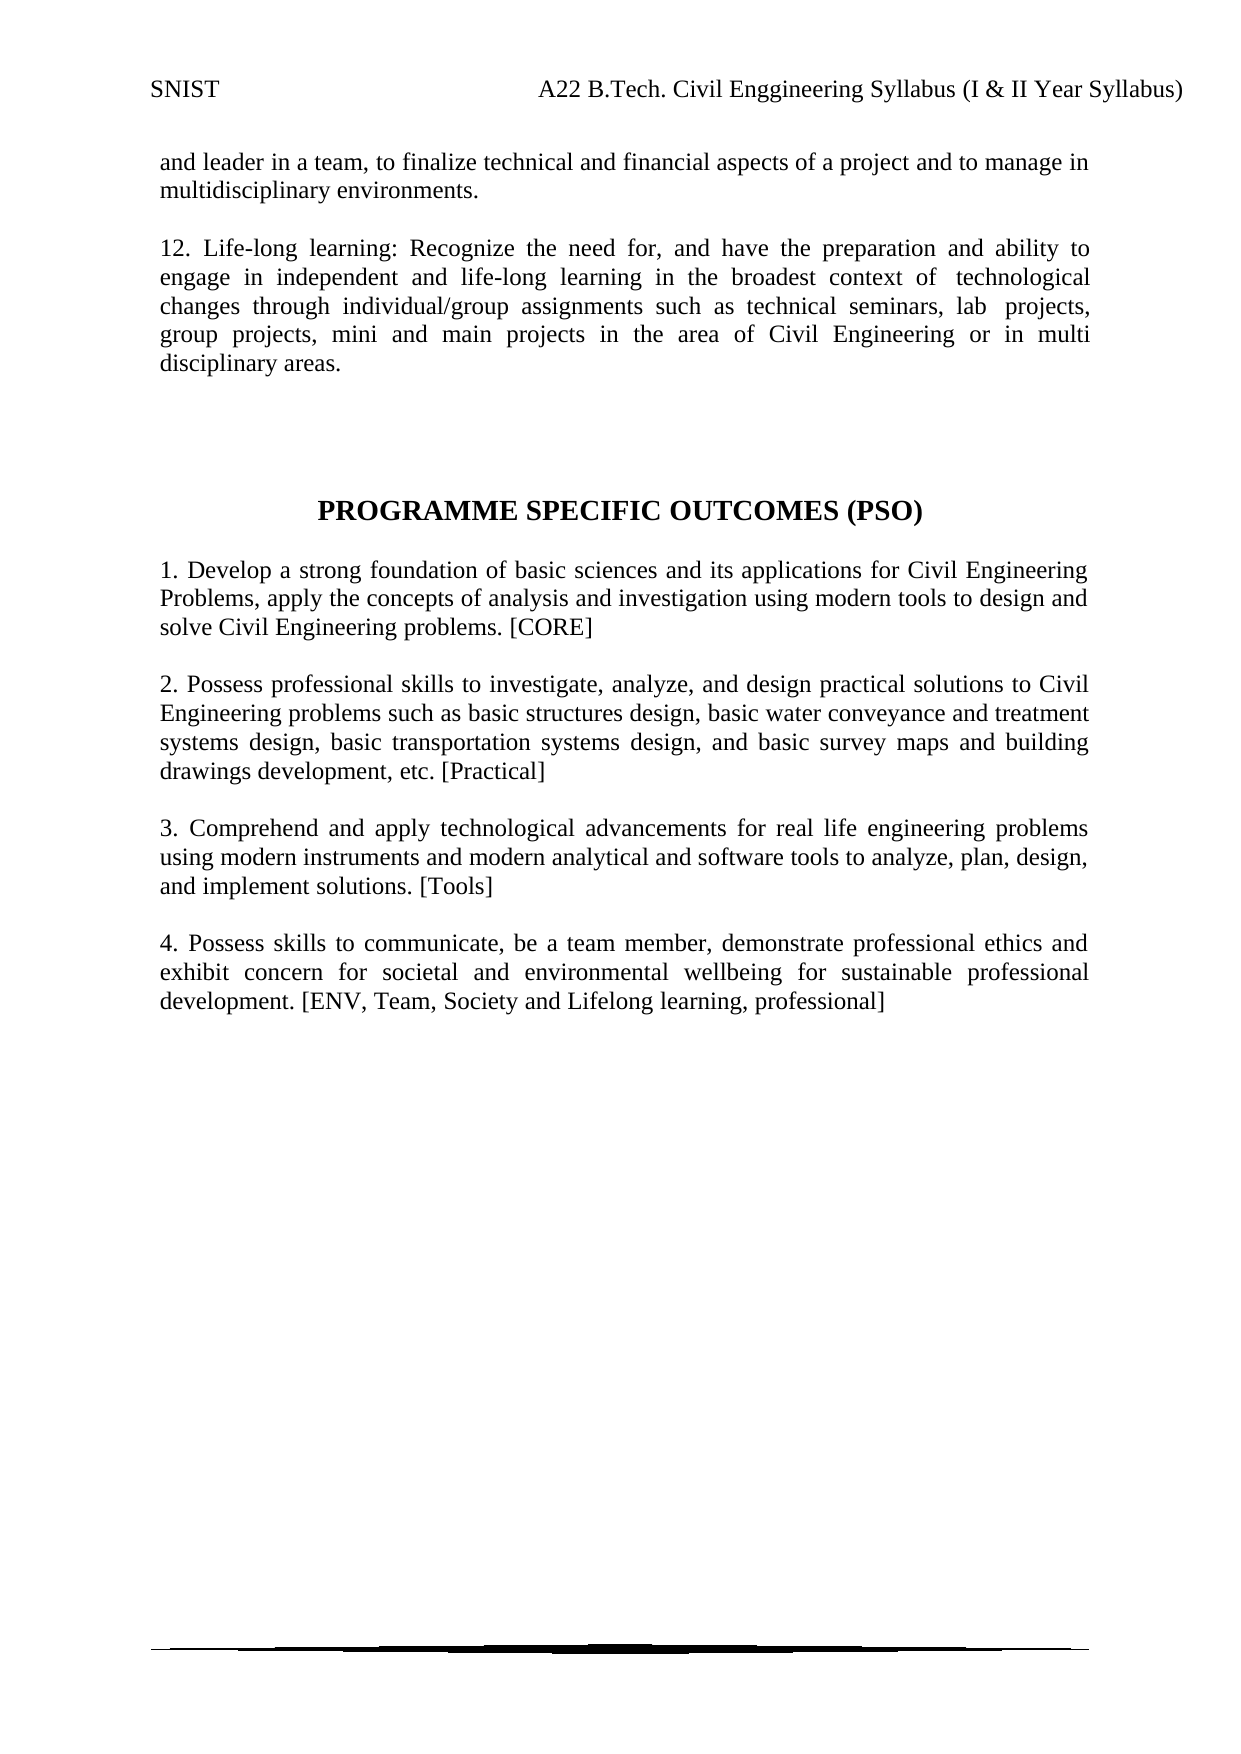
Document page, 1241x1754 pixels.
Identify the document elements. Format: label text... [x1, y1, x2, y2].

list Comprehend and apply technological advancements for real life engineering problems using modern instruments and modern analytical and software tools to analyze, plan, design, and implement solutions. [Tools] [159, 813, 1089, 900]
list Life-long learning: Recognize the need for, and have the preparation and ability to engage in independent and life-long learning in the broadest context of technological changes through individual/group assignments such as technical seminars, lab projects, group projects, mini and main projects in the area of Civil Engineering or in multi disciplinary areas. [159, 233, 1091, 377]
list Develop a strong foundation of basic sciences and its applications for Civil Engineering Problems, apply the concepts of analysis and investigation using modern tools to design and solve Civil Engineering problems. [CORE] [159, 555, 1089, 641]
list Possess skills to communicate, be a team member, demonstrate professional ethics and exhibit concern for societal and environmental wellbeing for sustainable professional development. [ENV, Team, Society and Lifelong learning, professional] [159, 928, 1089, 1015]
list Possess professional skills to investigate, analyze, and design practical solutions to Civil Engineering problems such as basic structures design, basic water conveyance and treatment systems design, basic transportation systems design, and basic survey maps and building drawings development, etc. [Practical] [159, 669, 1090, 784]
text and leader in a team, to finalize technical and financial aspects of a project and to manage in multidisciplinary environments. [159, 148, 1157, 204]
subtitle PROGRAMME SPECIFIC OUTCOMES (PSO) [265, 493, 974, 526]
